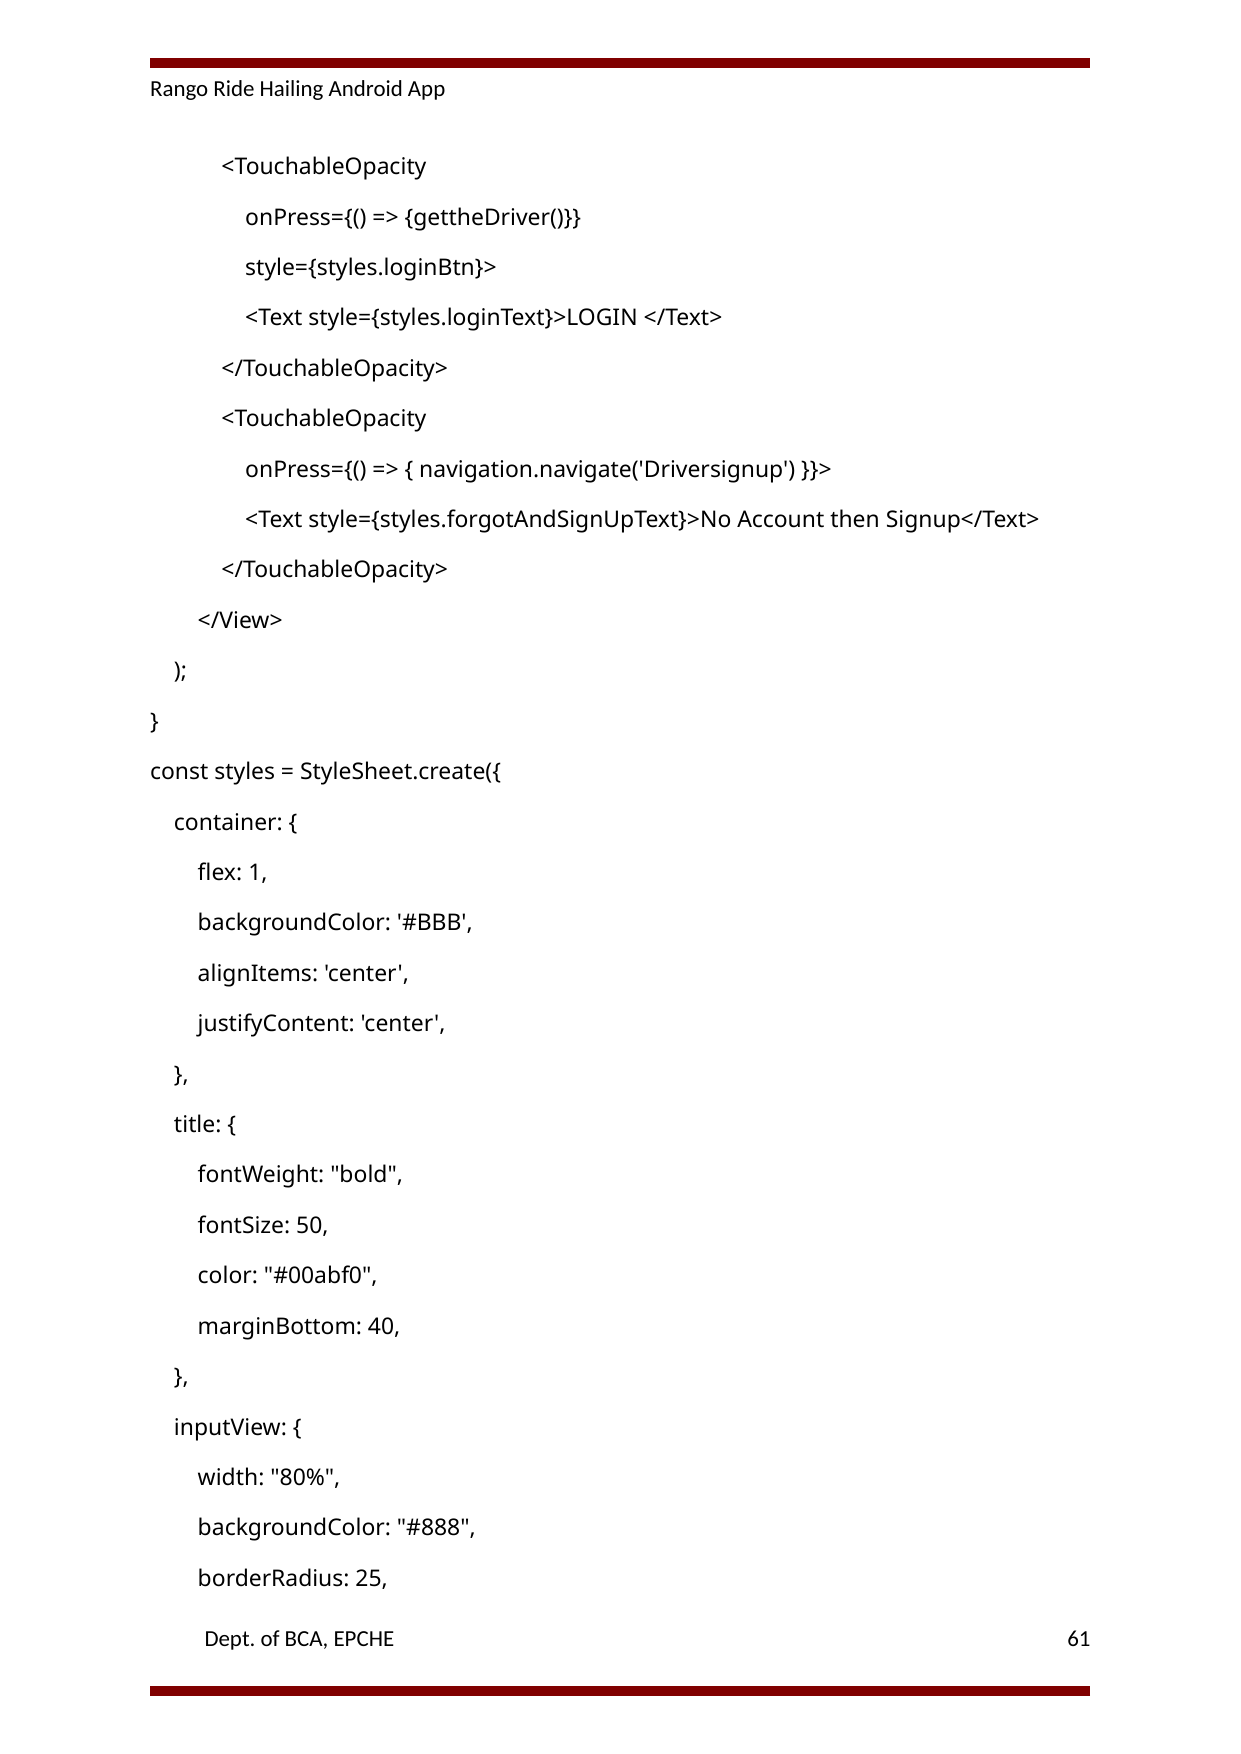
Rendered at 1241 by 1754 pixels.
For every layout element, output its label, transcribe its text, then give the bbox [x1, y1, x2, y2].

text </TouchableOpacity> [150, 352, 1090, 383]
text justifyContent: 'center', [150, 1007, 1090, 1038]
text marginBottom: 40, [150, 1309, 1090, 1341]
text title: { [150, 1108, 1090, 1139]
text } [150, 704, 1090, 736]
text container: { [150, 805, 1090, 837]
text <Text style={styles.loginText}>LOGIN </Text> [150, 301, 1090, 332]
text alignItems: 'center', [150, 957, 1090, 988]
text backgroundColor: "#888", [150, 1511, 1090, 1542]
text onPress={() => { navigation.navigate('Driversignup') }}> [150, 452, 1090, 484]
text color: "#00abf0", [150, 1259, 1090, 1290]
text onPress={() => {gettheDriver()}} [150, 200, 1090, 232]
text borderRadius: 25, [150, 1562, 1090, 1593]
text inputView: { [150, 1410, 1090, 1442]
text }, [150, 1360, 1090, 1391]
text flex: 1, [150, 856, 1090, 887]
text style={styles.loginBtn}> [150, 251, 1090, 282]
text <TouchableOpacity [150, 150, 1090, 181]
text </View> [150, 604, 1090, 635]
text backgroundColor: '#BBB', [150, 906, 1090, 937]
text fontSize: 50, [150, 1209, 1090, 1240]
text <Text style={styles.forgotAndSignUpText}>No Account then Signup</Text> [150, 503, 1090, 534]
text width: "80%", [150, 1461, 1090, 1492]
text </TouchableOpacity> [150, 553, 1090, 584]
text ); [150, 654, 1090, 685]
text fontWeight: "bold", [150, 1158, 1090, 1189]
text const styles = StyleSheet.create({ [150, 755, 1090, 786]
text <TouchableOpacity [150, 402, 1090, 433]
text }, [150, 1057, 1090, 1089]
